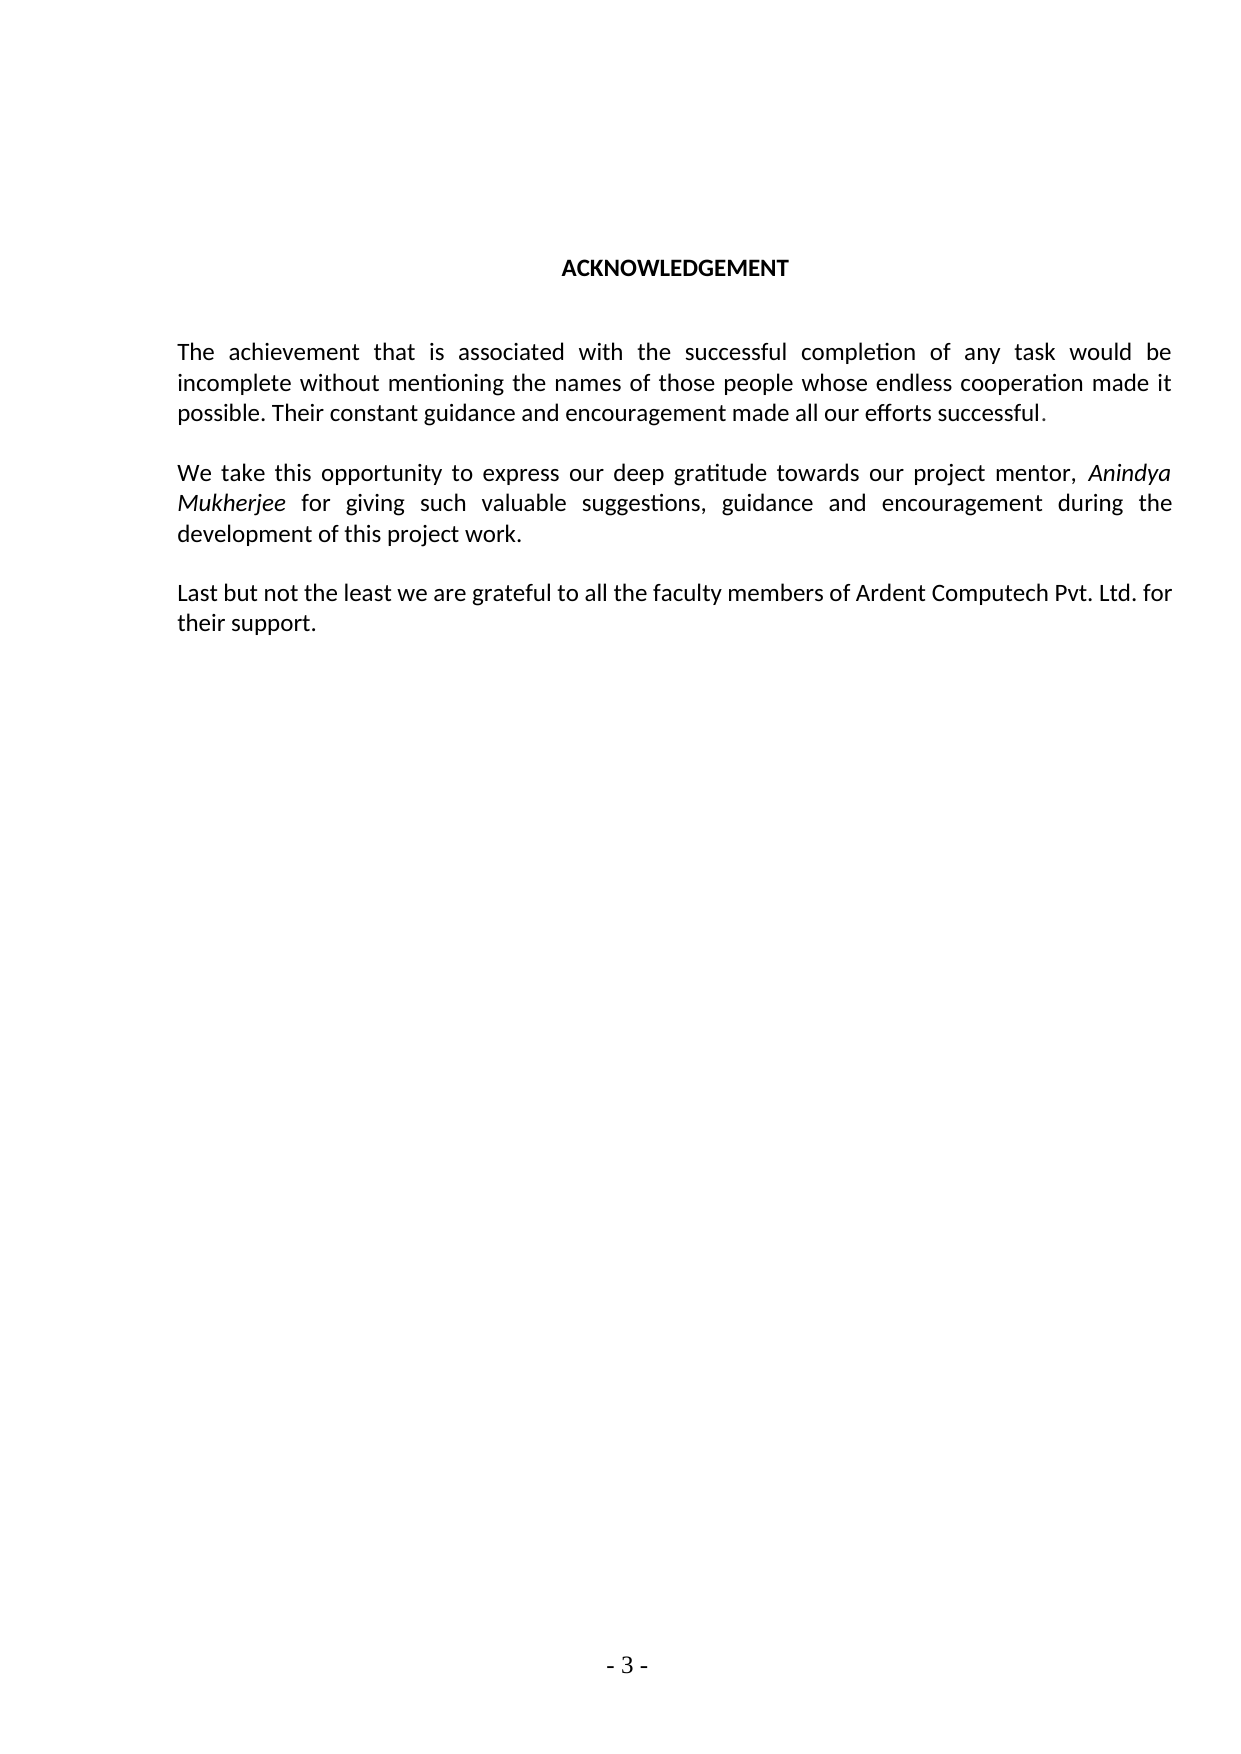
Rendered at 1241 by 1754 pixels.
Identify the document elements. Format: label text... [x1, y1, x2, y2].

text Last but not the least we are grateful to all the faculty members of Ardent Computech Pvt. Ltd. for their support. [177, 577, 1173, 638]
text ACKNOWLEDGEMENT [177, 252, 1173, 283]
text The achievement that is associated with the successful completion of any task would be incomplete without mentioning the names of those people whose endless cooperation made it possible. Their constant guidance and encouragement made all our efforts successful. [177, 336, 1173, 428]
text We take this opportunity to express our deep gratitude towards our project mentor, Anindya Mukherjee for giving such valuable suggestions, guidance and encouragement during the development of this project work. [177, 457, 1173, 548]
